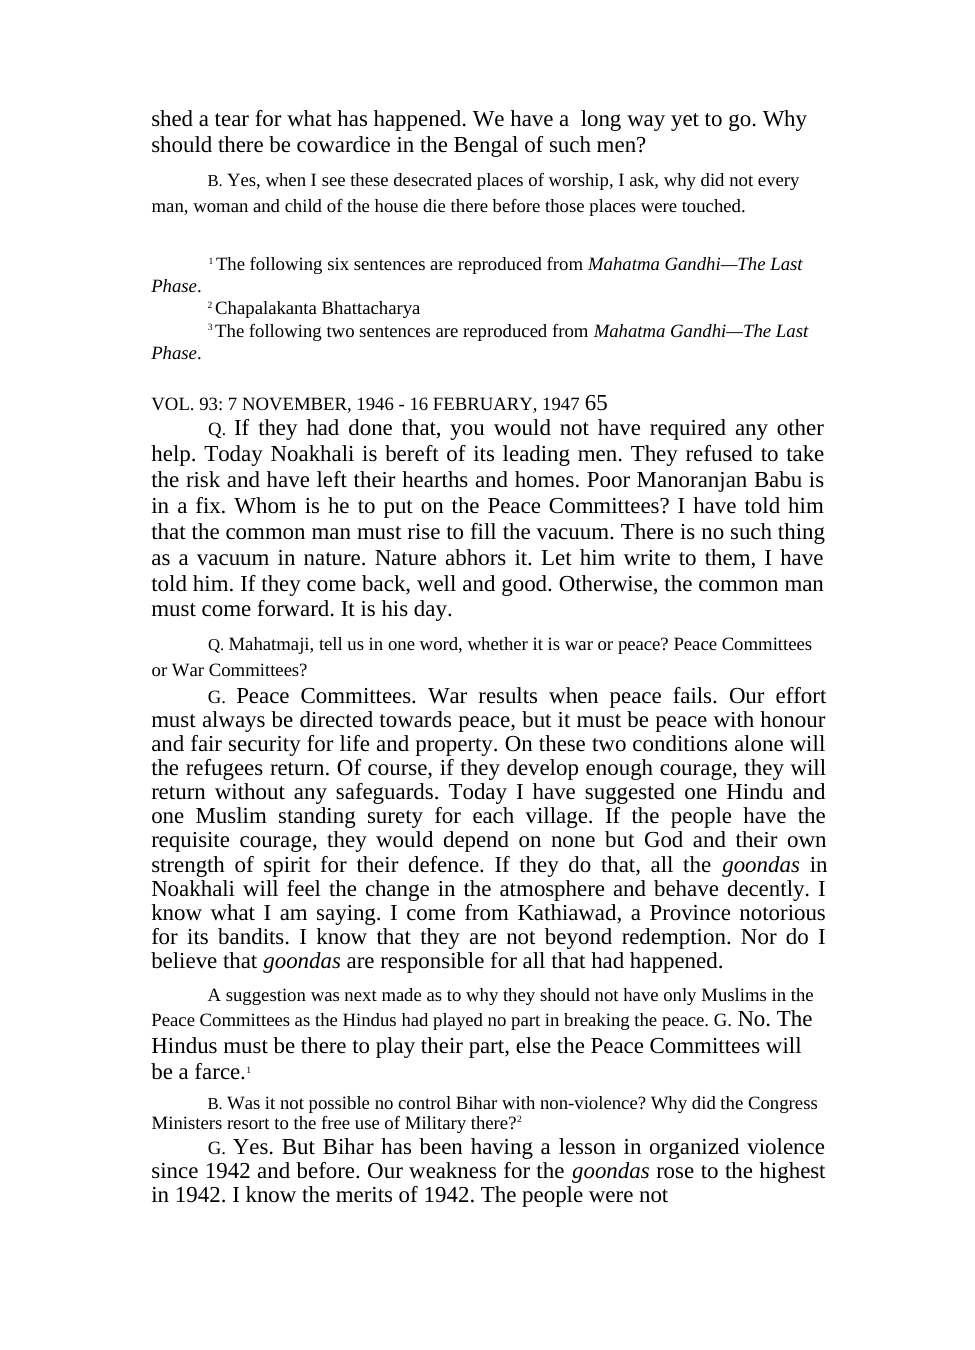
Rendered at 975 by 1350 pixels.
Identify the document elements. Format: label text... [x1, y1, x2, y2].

text B. Was it not possible no control Bihar with non-violence? Why did the Congress Ministers resort to the free use of Military there?2 [151, 1093, 825, 1133]
text VOL. 93: 7 NOVEMBER, 1946 - 16 FEBRUARY, 1947 65 [151, 389, 838, 415]
text 1 The following six sentences are reproduced from Mahatma Gandhi—The Last Phase. [151, 253, 826, 296]
text A suggestion was next made as to why they should not have only Muslims in the Peace Committees as the Hindus had played no part in breaking the peace. G. No. The Hindus must be there to play their part, else the Peace Committees will be a farce.1 [151, 984, 826, 1084]
text 3 The following two sentences are reproduced from Mahatma Gandhi—The Last Phase. [151, 320, 826, 363]
text Q. Mahatmaji, tell us in one word, whether it is war or peace? Peace Committees or War Committees? [151, 633, 826, 680]
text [151, 106, 838, 158]
text G. Peace Committees. War results when peace fails. Our effort must always be directed towards peace, but it must be peace with honour and fair security for life and property. On these two conditions alone will the refugees return. Of course, if they develop enough courage, they will return without any safeguards. Today I have suggested one Hindu and one Muslim standing surety for each village. If the people have the requisite courage, they would depend on none but God and their own strength of spirit for their defence. If they do that, all the goondas in Noakhali will feel the change in the atmosphere and behave decently. I know what I am saying. I come from Kathiawad, a Province notorious for its bandits. I know that they are not beyond redemption. Nor do I believe that goondas are responsible for all that had happened. [151, 684, 827, 973]
text 2 Chapalakanta Bhattacharya [207, 297, 838, 319]
text Q. If they had done that, you would not have required any other help. Today Noakhali is bereft of its leading men. They refused to take the risk and have left their hearths and homes. Poor Manoranjan Babu is in a fix. Whom is he to put on the Peace Committees? I have told him that the common man must rise to fill the vacuum. There is no such thing as a vacuum in nature. Nature abhors it. Let him write to them, I have told him. If they come back, well and good. Otherwise, the common man must come forward. It is his day. [151, 415, 826, 622]
text B. Yes, when I see these desecrated places of worship, I ask, why did not every man, woman and child of the house die there before those places were touched. [151, 169, 825, 216]
text G. Yes. But Bihar has been having a lesson in organized violence since 1942 and before. Our weakness for the goondas rose to the highest in 1942. I know the merits of 1942. The people were not [151, 1136, 826, 1208]
